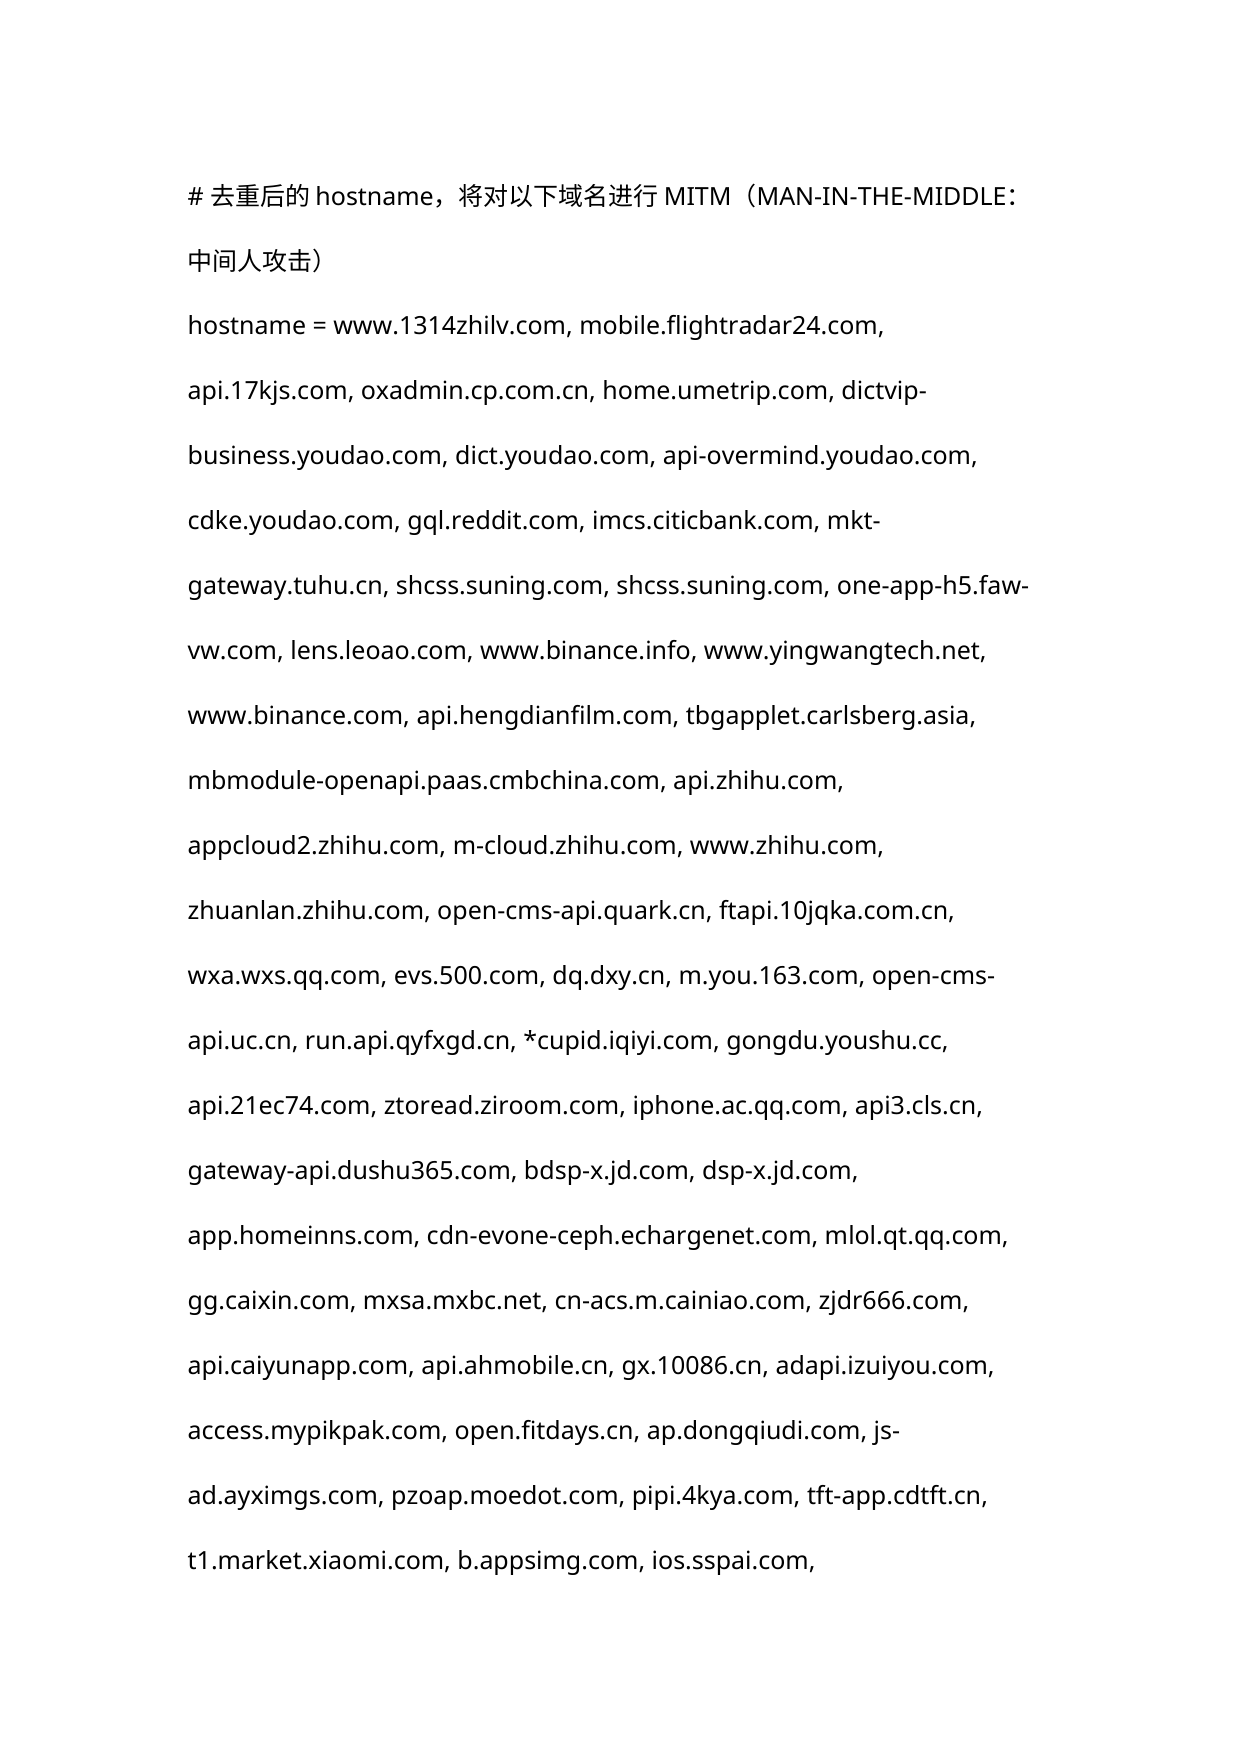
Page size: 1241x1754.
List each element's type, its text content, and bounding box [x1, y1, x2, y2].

text # 去重后的hostname，将对以下域名进行MITM（MAN-IN-THE-MIDDLE：中间人攻击） [187, 162, 1053, 292]
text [187, 292, 1053, 1592]
